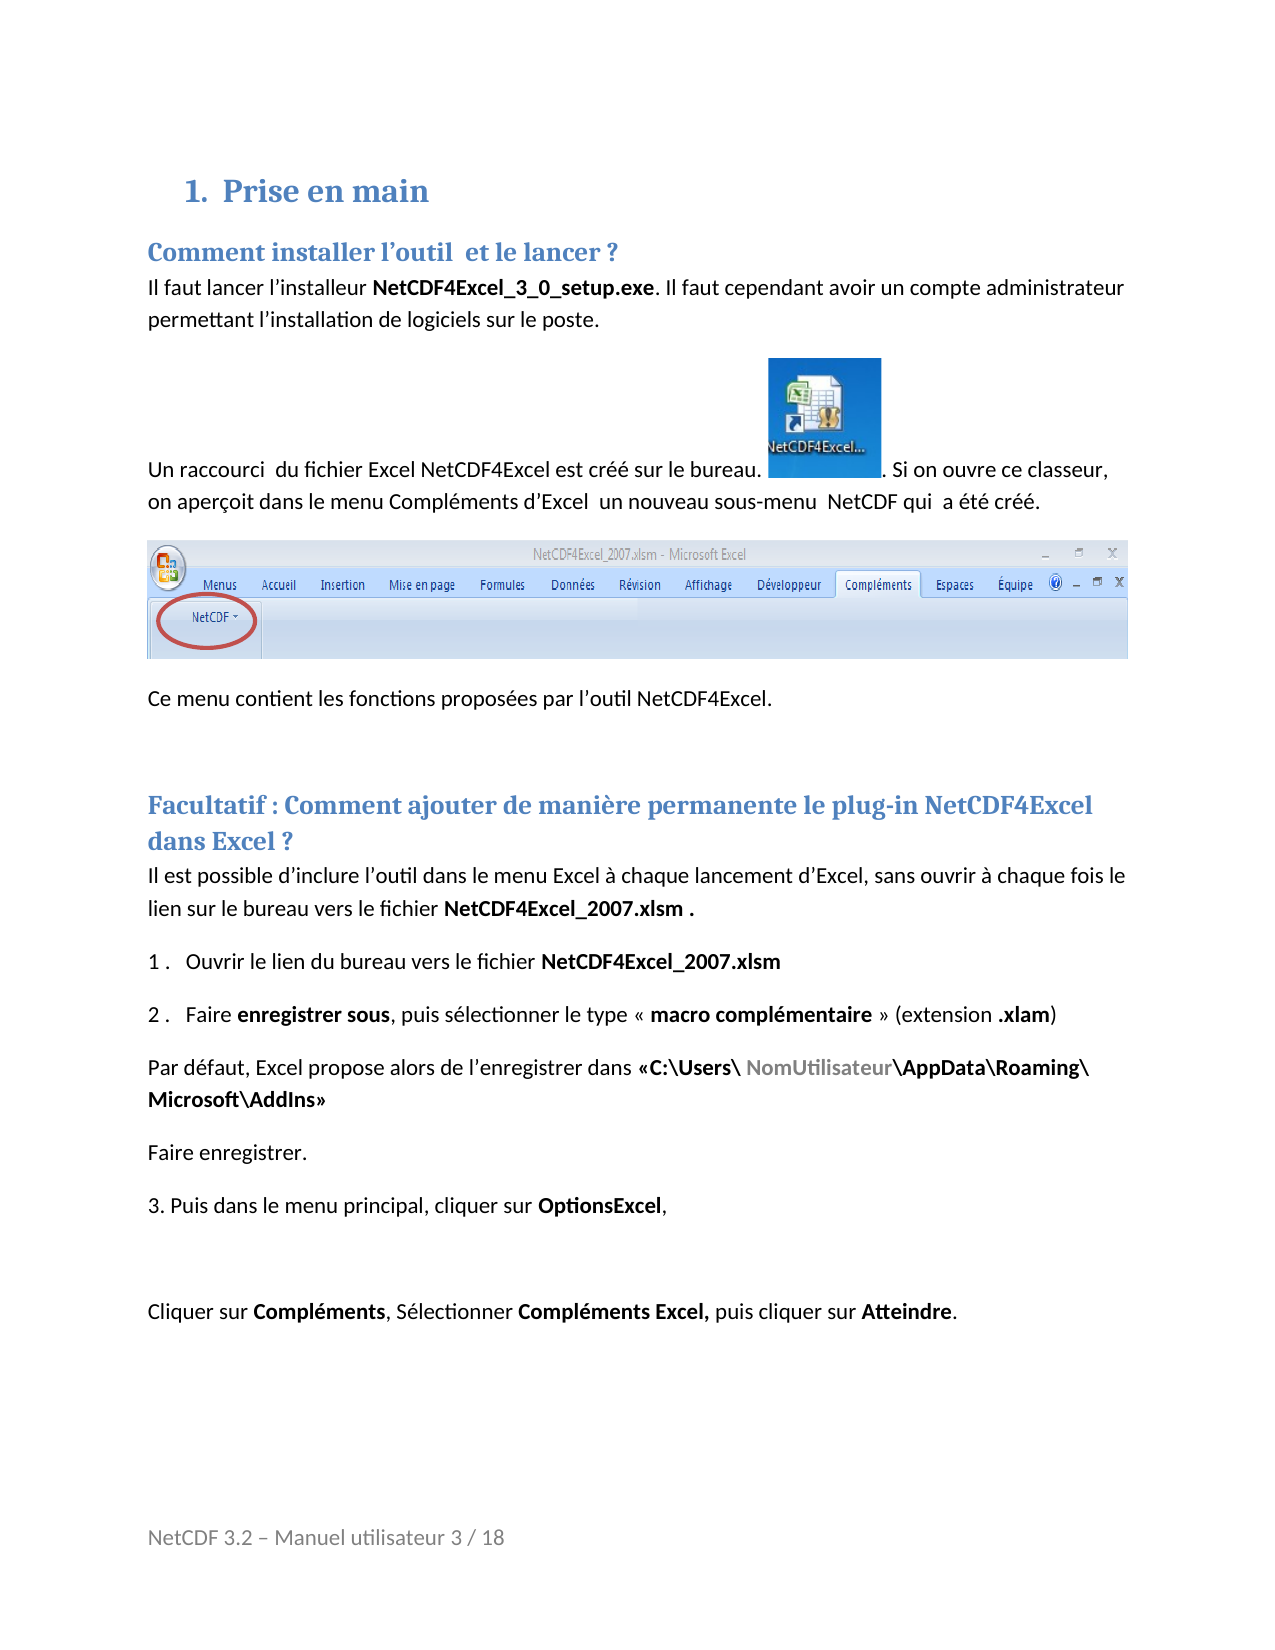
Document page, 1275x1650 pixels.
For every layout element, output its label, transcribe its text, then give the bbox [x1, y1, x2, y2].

text Il est possible d’inclure l’outil dans le menu Excel à chaque lancement d’Excel, sans ouvrir à chaque fois le lien sur le bureau vers le fichier NetCDF4Excel_2007.xlsm . [148, 862, 1127, 922]
subtitle Prise en main [185, 173, 1127, 211]
text Faire enregistrer. [148, 1138, 1127, 1166]
picture [147, 540, 1128, 659]
text 2 . Faire enregistrer sous, puis sélectionner le type « macro complémentaire » (extension .xlam) [148, 1000, 1127, 1028]
text Ce menu contient les fonctions proposées par l’outil NetCDF4Excel. [148, 684, 1127, 712]
text Par défaut, Excel propose alors de l’enregistrer dans «C:\Users\ NomUtilisateur\AppData\Roaming\Microsoft\AddIns» [148, 1053, 1127, 1113]
subtitle Facultatif : Comment ajouter de manière permanente le plug-in NetCDF4Excel dans Excel ? [148, 790, 1127, 857]
text Cliquer sur Compléments, Sélectionner Compléments Excel, puis cliquer sur Atteindre. [148, 1297, 1127, 1325]
text 1 . Ouvrir le lien du bureau vers le fichier NetCDF4Excel_2007.xlsm [148, 947, 1127, 975]
text Un raccourci du fichier Excel NetCDF4Excel est créé sur le bureau. . Si on ouvre ce classeur, on aperçoit dans le menu Compléments d’Excel un nouveau sous-menu NetCDF qui a été créé. [148, 358, 1127, 515]
subtitle Comment installer l’outil et le lancer ? [148, 237, 1127, 269]
text Il faut lancer l’installeur NetCDF4Excel_3_0_setup.exe. Il faut cependant avoir un compte administrateur permettant l’installation de logiciels sur le poste. [148, 273, 1127, 333]
picture [768, 358, 882, 478]
text 3. Puis dans le menu principal, cliquer sur OptionsExcel, [148, 1191, 1127, 1219]
